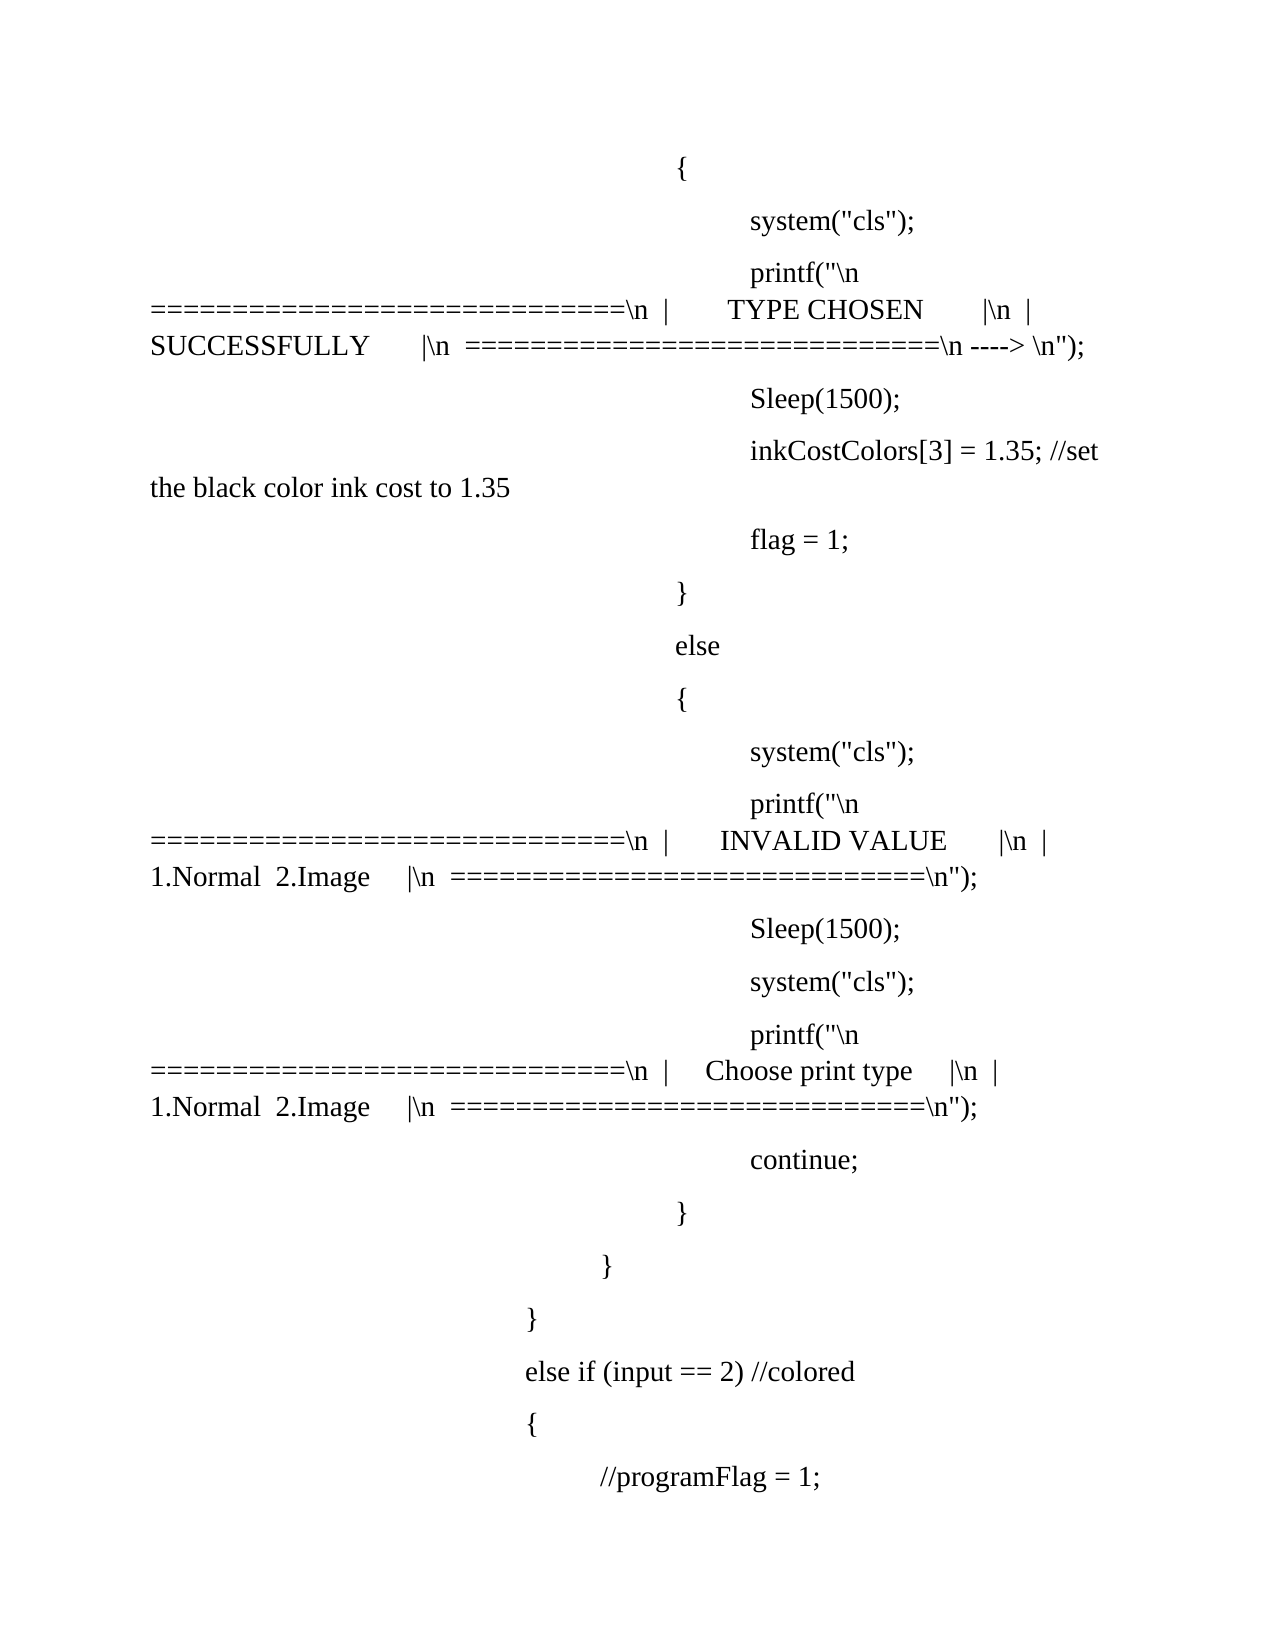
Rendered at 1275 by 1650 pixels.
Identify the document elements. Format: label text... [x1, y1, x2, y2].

text { [150, 681, 1125, 714]
text printf("\n =============================\n | INVALID VALUE |\n | 1.Normal 2.Image |\n =============================\n"); [150, 787, 1125, 892]
text system("cls"); [150, 203, 1125, 236]
text { [150, 150, 1125, 183]
text { [150, 1406, 1125, 1440]
text } [150, 1301, 1125, 1334]
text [150, 256, 1125, 361]
text } [150, 1248, 1125, 1282]
text } [150, 1195, 1125, 1229]
text else [150, 628, 1125, 662]
text system("cls"); [150, 734, 1125, 767]
text //programFlag = 1; [150, 1459, 1125, 1493]
text inkCostColors[3] = 1.35; //set the black color ink cost to 1.35 [150, 433, 1125, 503]
text } [150, 575, 1125, 609]
text continue; [150, 1142, 1125, 1176]
text flag = 1; [150, 522, 1125, 556]
text Sleep(1500); [150, 912, 1125, 945]
text Sleep(1500); [150, 381, 1125, 414]
text else if (input == 2) //colored [150, 1354, 1125, 1387]
text system("cls"); [150, 964, 1125, 998]
text printf("\n =============================\n | Choose print type |\n | 1.Normal 2.Image |\n =============================\n"); [150, 1017, 1125, 1123]
